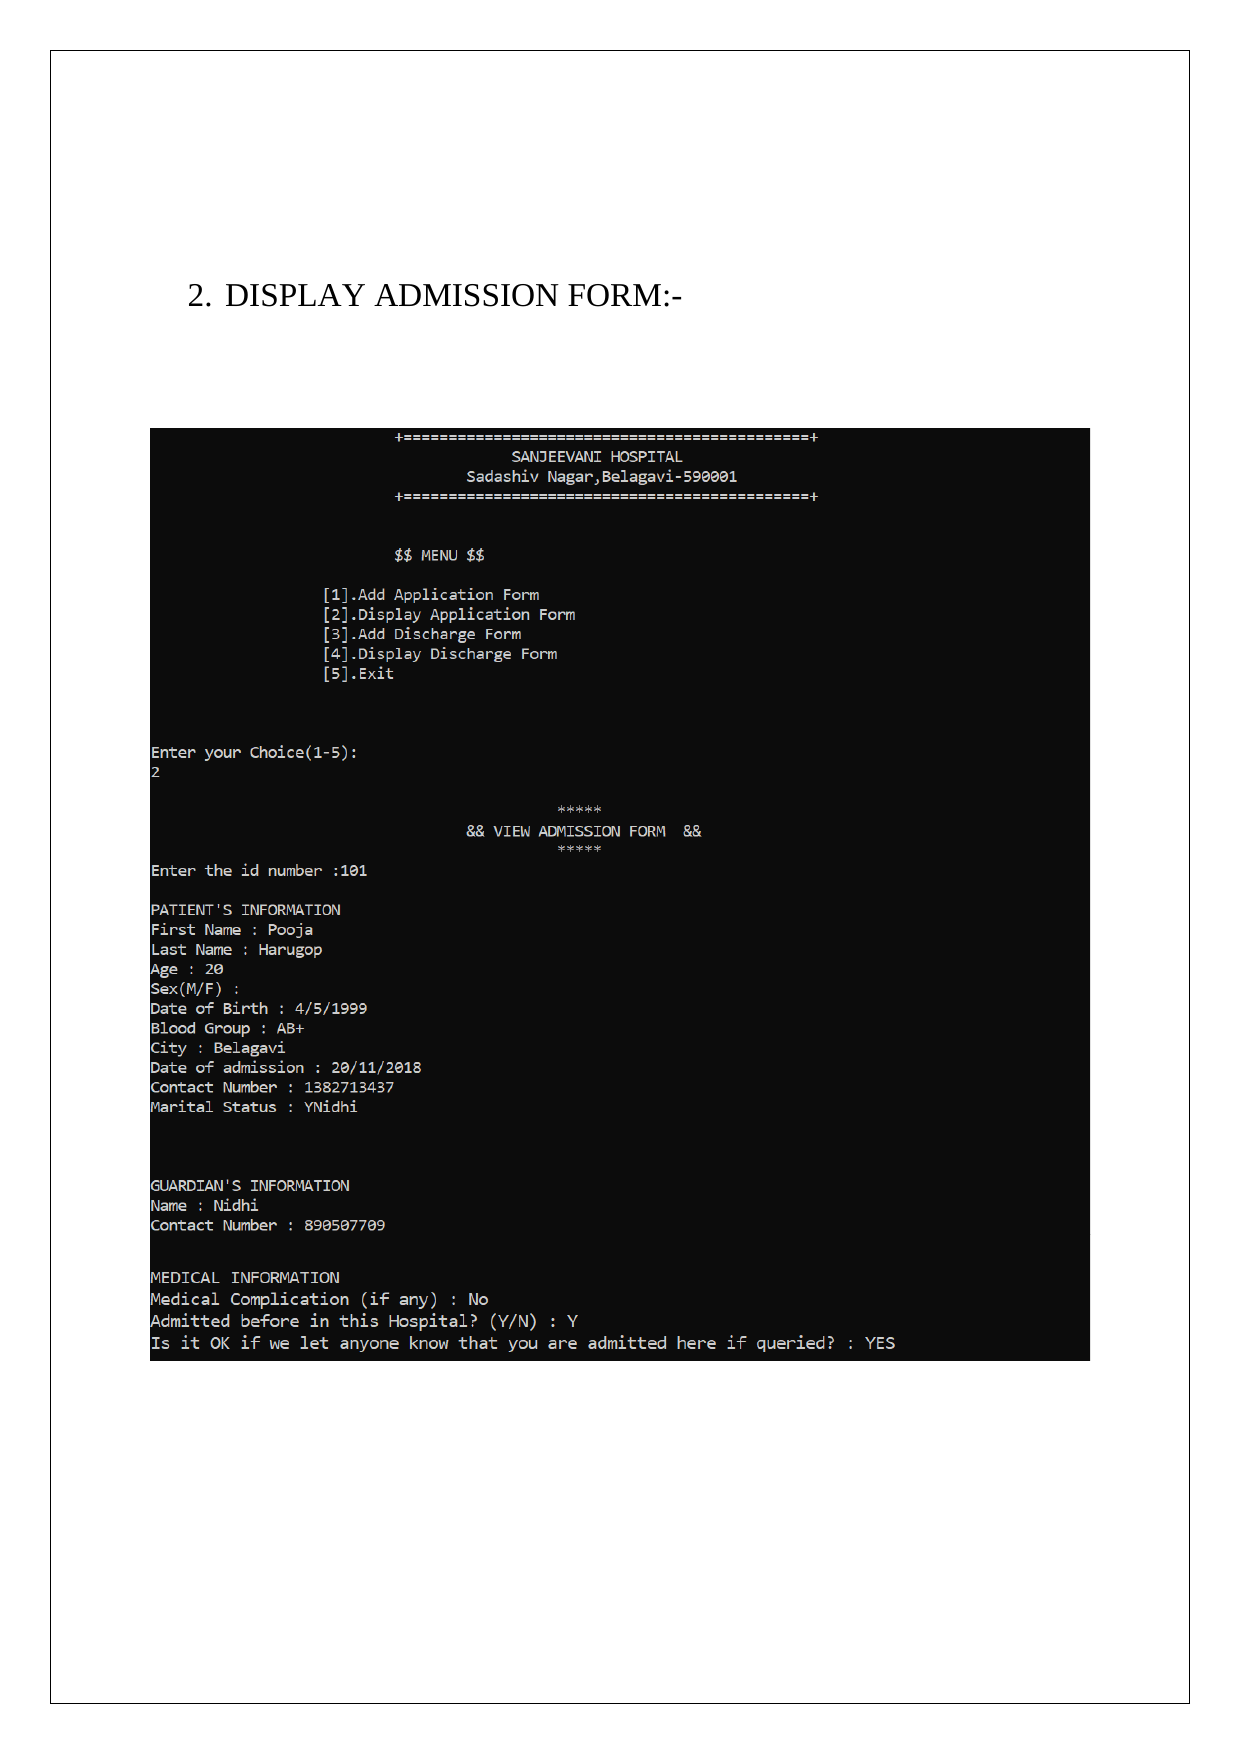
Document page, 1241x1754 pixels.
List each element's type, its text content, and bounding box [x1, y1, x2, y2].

list DISPLAY ADMISSION FORM:- [187, 275, 1090, 313]
picture [150, 428, 1091, 1361]
